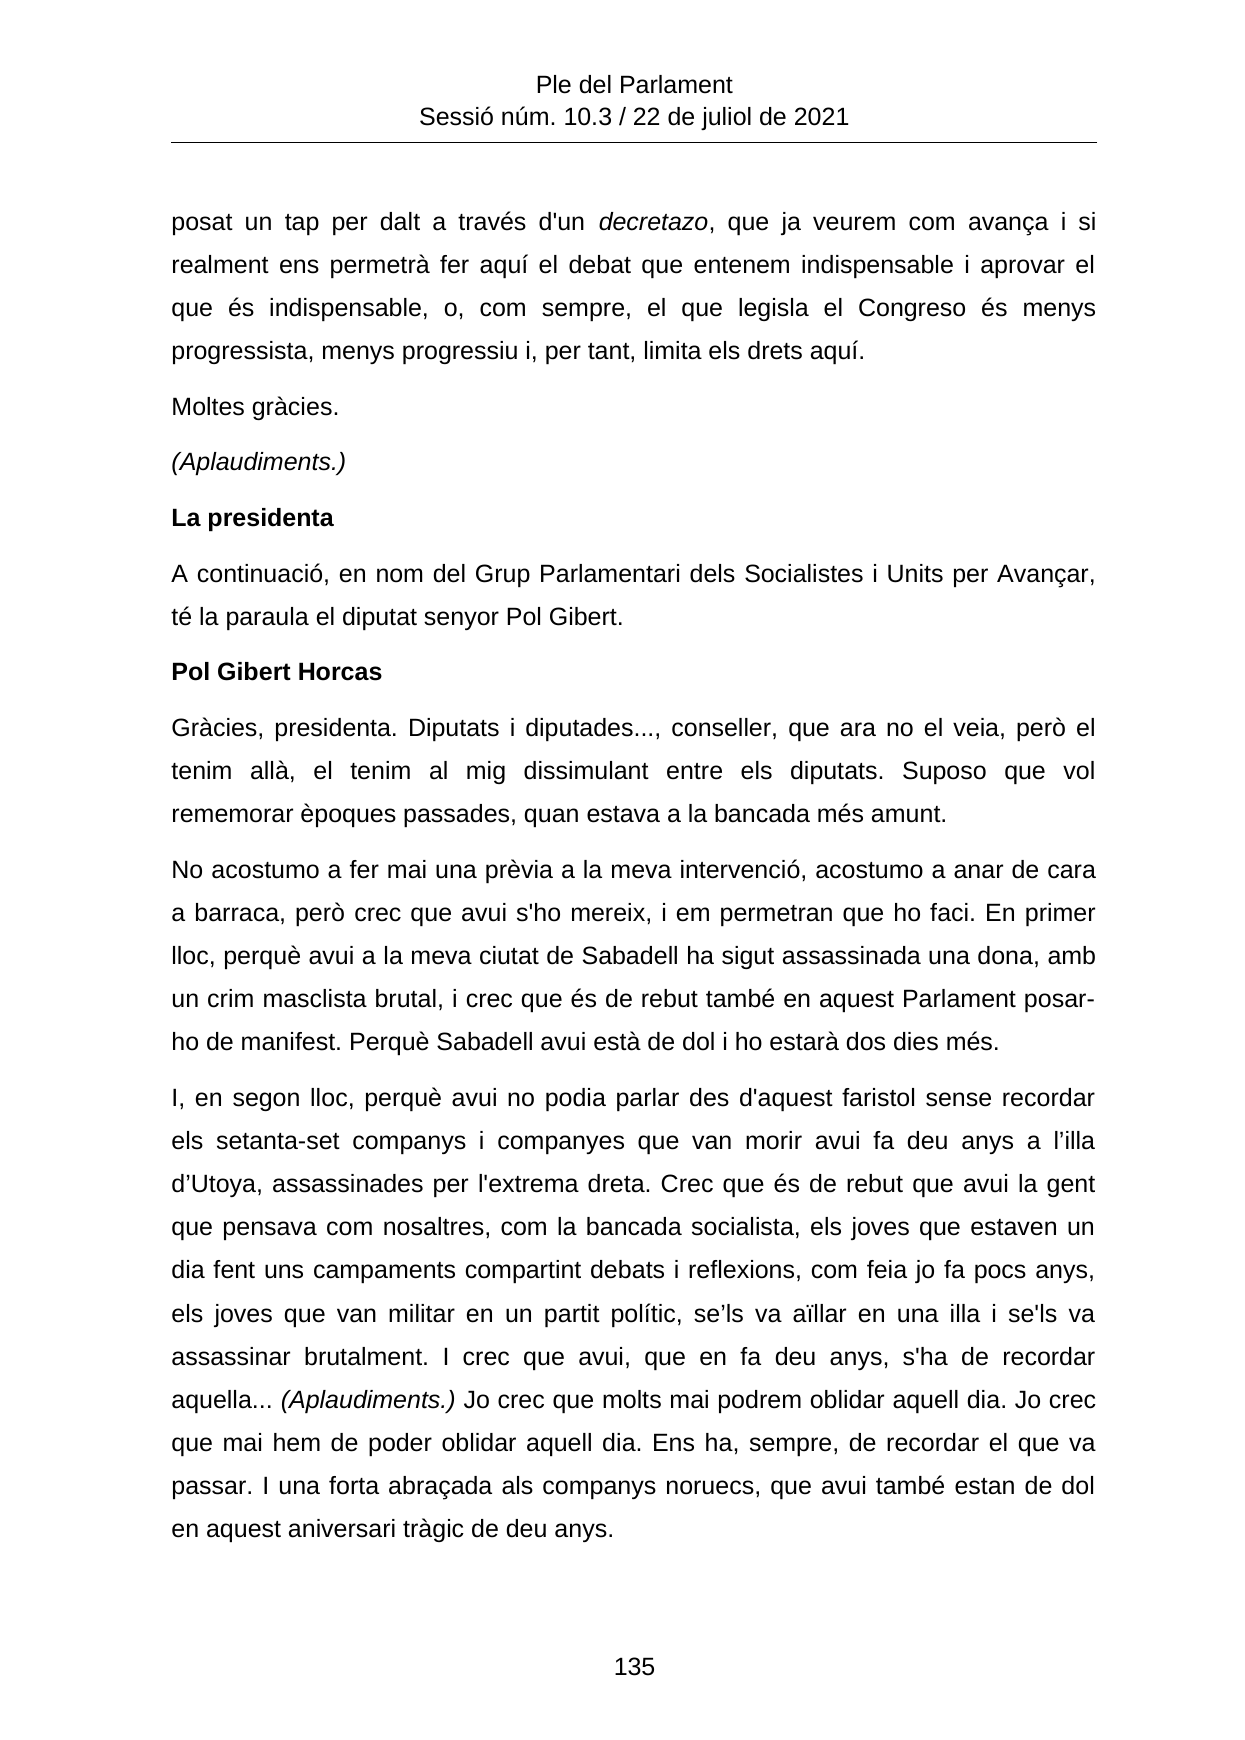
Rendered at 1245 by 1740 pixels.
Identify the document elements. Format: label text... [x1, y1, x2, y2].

text No acostumo a fer mai una prèvia a la meva intervenció, acostumo a anar de cara a barraca, però crec que avui s'ho mereix, i em permetran que ho faci. En primer lloc, perquè avui a la meva ciutat de Sabadell ha sigut assassinada una dona, amb un crim masclista brutal, i crec que és de rebut també en aquest Parlament posar-ho de manifest. Perquè Sabadell avui està de dol i ho estarà dos dies més. [171, 855, 1097, 1056]
text La presidenta [171, 503, 1097, 532]
text Moltes gràcies. [171, 392, 1097, 421]
text (Aplaudiments.) [171, 447, 1097, 476]
text Pol Gibert Horcas [171, 657, 1097, 686]
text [171, 207, 1097, 365]
text Gràcies, presidenta. Diputats i diputades..., conseller, que ara no el veia, però el tenim allà, el tenim al mig dissimulant entre els diputats. Suposo que vol rememorar èpoques passades, quan estava a la bancada més amunt. [171, 713, 1097, 828]
text I, en segon lloc, perquè avui no podia parlar des d'aquest faristol sense recordar els setanta-set companys i companyes que van morir avui fa deu anys a l’illa d’Utoya, assassinades per l'extrema dreta. Crec que és de rebut que avui la gent que pensava com nosaltres, com la bancada socialista, els joves que estaven un dia fent uns campaments compartint debats i reflexions, com feia jo fa pocs anys, els joves que van militar en un partit polític, se’ls va aïllar en una illa i se'ls va assassinar brutalment. I crec que avui, que en fa deu anys, s'ha de recordar aquella... (Aplaudiments.) Jo crec que molts mai podrem oblidar aquell dia. Jo crec que mai hem de poder oblidar aquell dia. Ens ha, sempre, de recordar el que va passar. I una forta abraçada als companys noruecs, que avui també estan de dol en aquest aniversari tràgic de deu anys. [171, 1083, 1097, 1543]
text A continuació, en nom del Grup Parlamentari dels Socialistes i Units per Avançar, té la paraula el diputat senyor Pol Gibert. [171, 559, 1097, 631]
